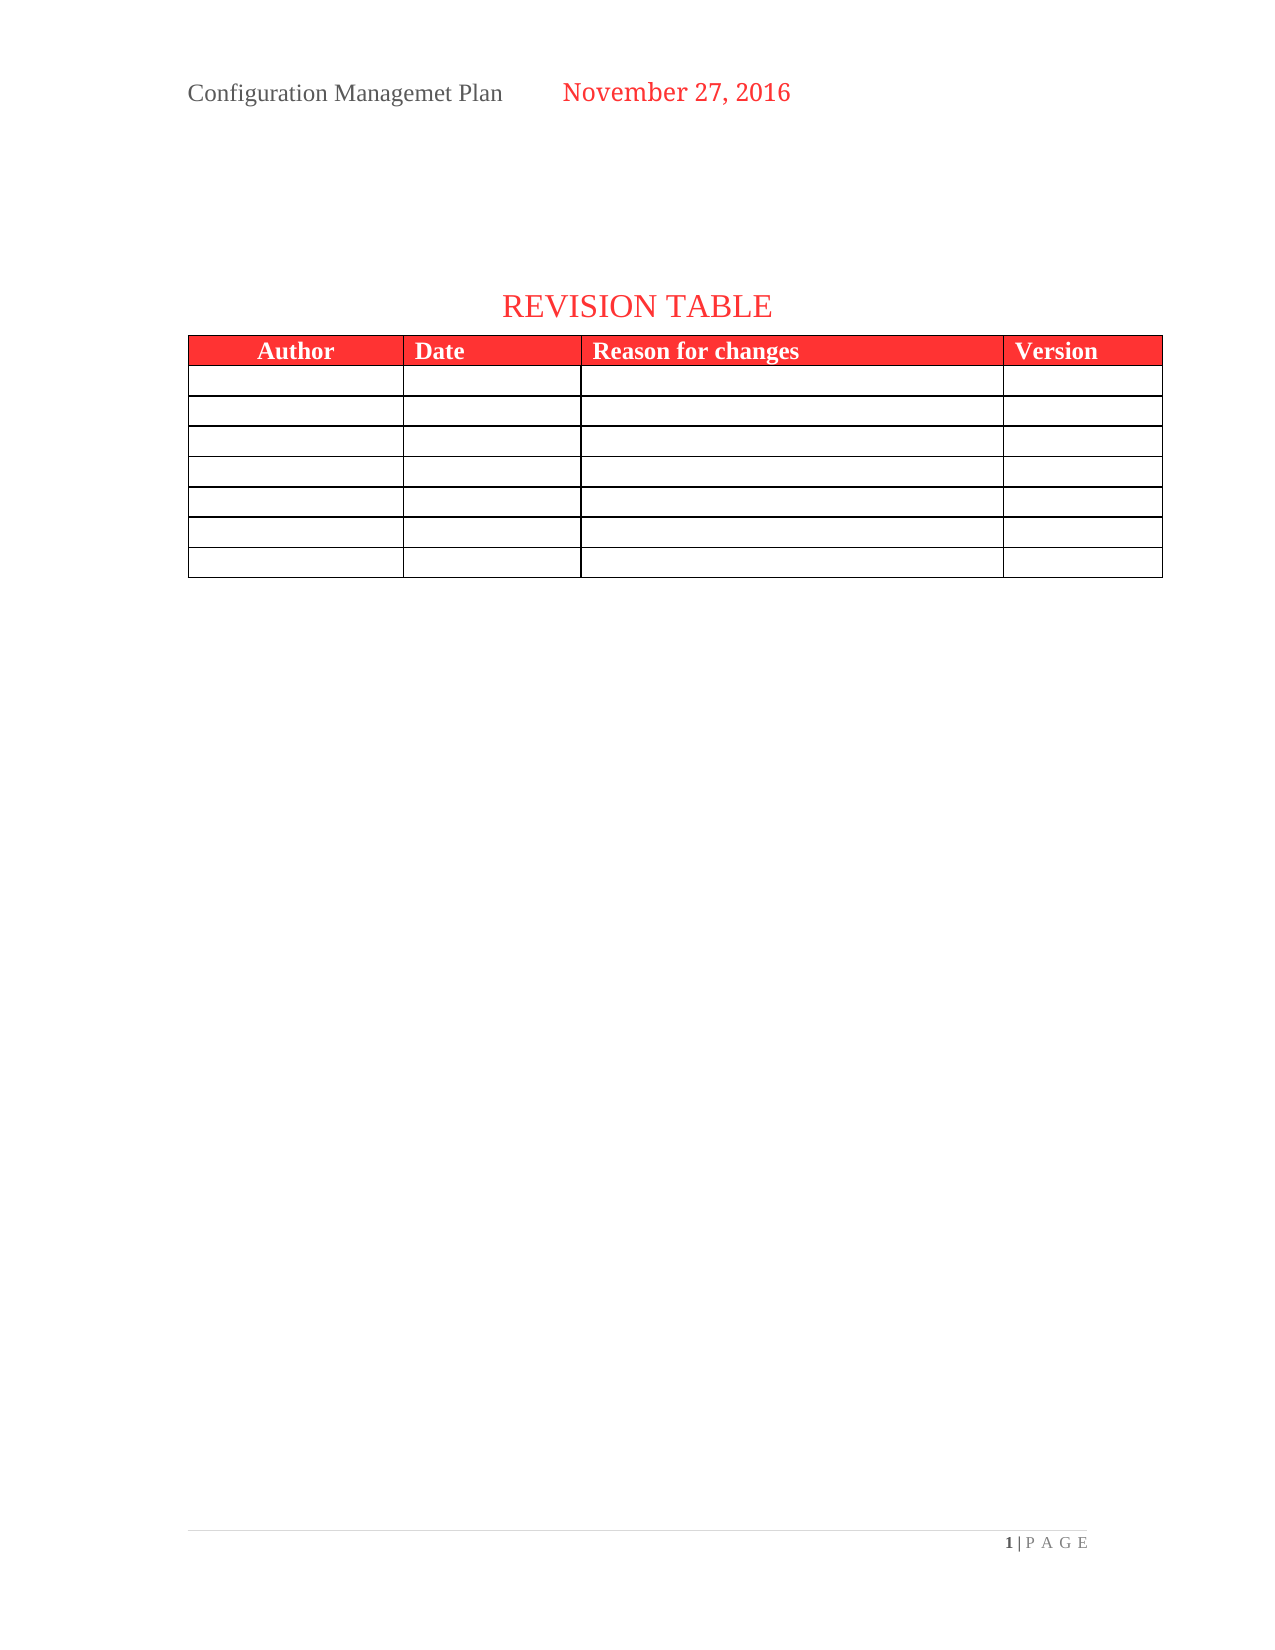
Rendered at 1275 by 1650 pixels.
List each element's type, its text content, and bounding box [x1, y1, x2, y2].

table_cell [404, 366, 580, 395]
table_header Version [1004, 336, 1162, 365]
table_cell [1004, 548, 1162, 577]
table_cell [189, 427, 403, 456]
table_cell [1004, 457, 1162, 486]
table_cell [404, 518, 580, 547]
table_cell [189, 366, 403, 395]
table_cell [1004, 427, 1162, 456]
table_cell [582, 397, 1003, 425]
table_cell [1004, 397, 1162, 425]
table_cell [582, 457, 1003, 486]
table_cell [404, 548, 580, 577]
table_cell [189, 488, 403, 516]
table_cell [404, 457, 580, 486]
table_cell [1004, 366, 1162, 395]
table_cell [1004, 488, 1162, 516]
table_header Reason for changes [582, 336, 1003, 365]
table_cell [189, 457, 403, 486]
table_header Date [404, 336, 581, 365]
table_cell [404, 488, 580, 516]
table_cell [189, 518, 403, 547]
table_header Author [189, 336, 403, 365]
table_cell [582, 427, 1003, 456]
table_cell [189, 397, 403, 425]
table_cell [582, 488, 1003, 516]
table_cell [1004, 518, 1162, 547]
table_cell [189, 548, 403, 577]
table_cell [582, 548, 1003, 577]
subtitle Revision Table [187, 287, 1087, 325]
table_cell [582, 518, 1003, 547]
table_cell [404, 397, 580, 425]
table_cell [404, 427, 580, 456]
table_cell [582, 366, 1003, 395]
